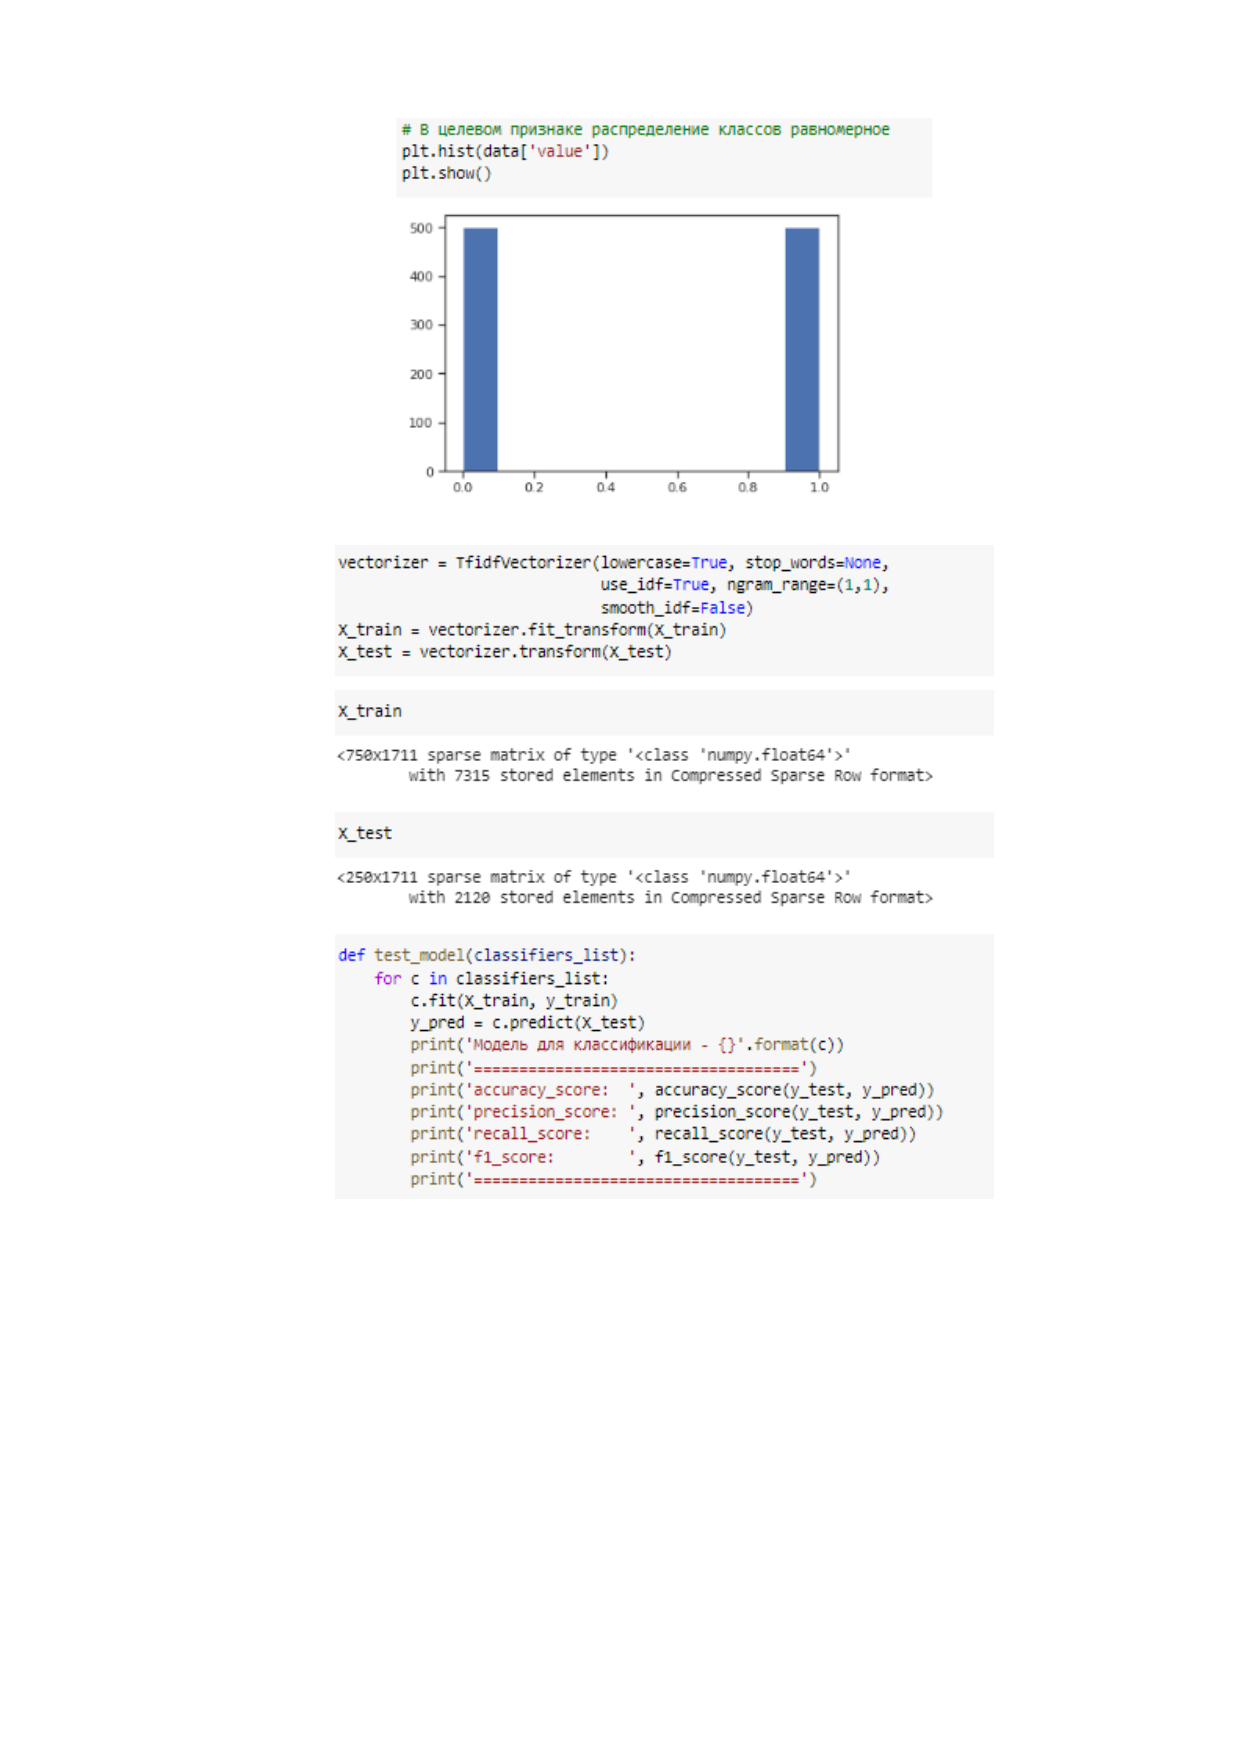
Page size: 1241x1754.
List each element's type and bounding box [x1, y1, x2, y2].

picture [396, 118, 933, 517]
picture [334, 545, 995, 1199]
